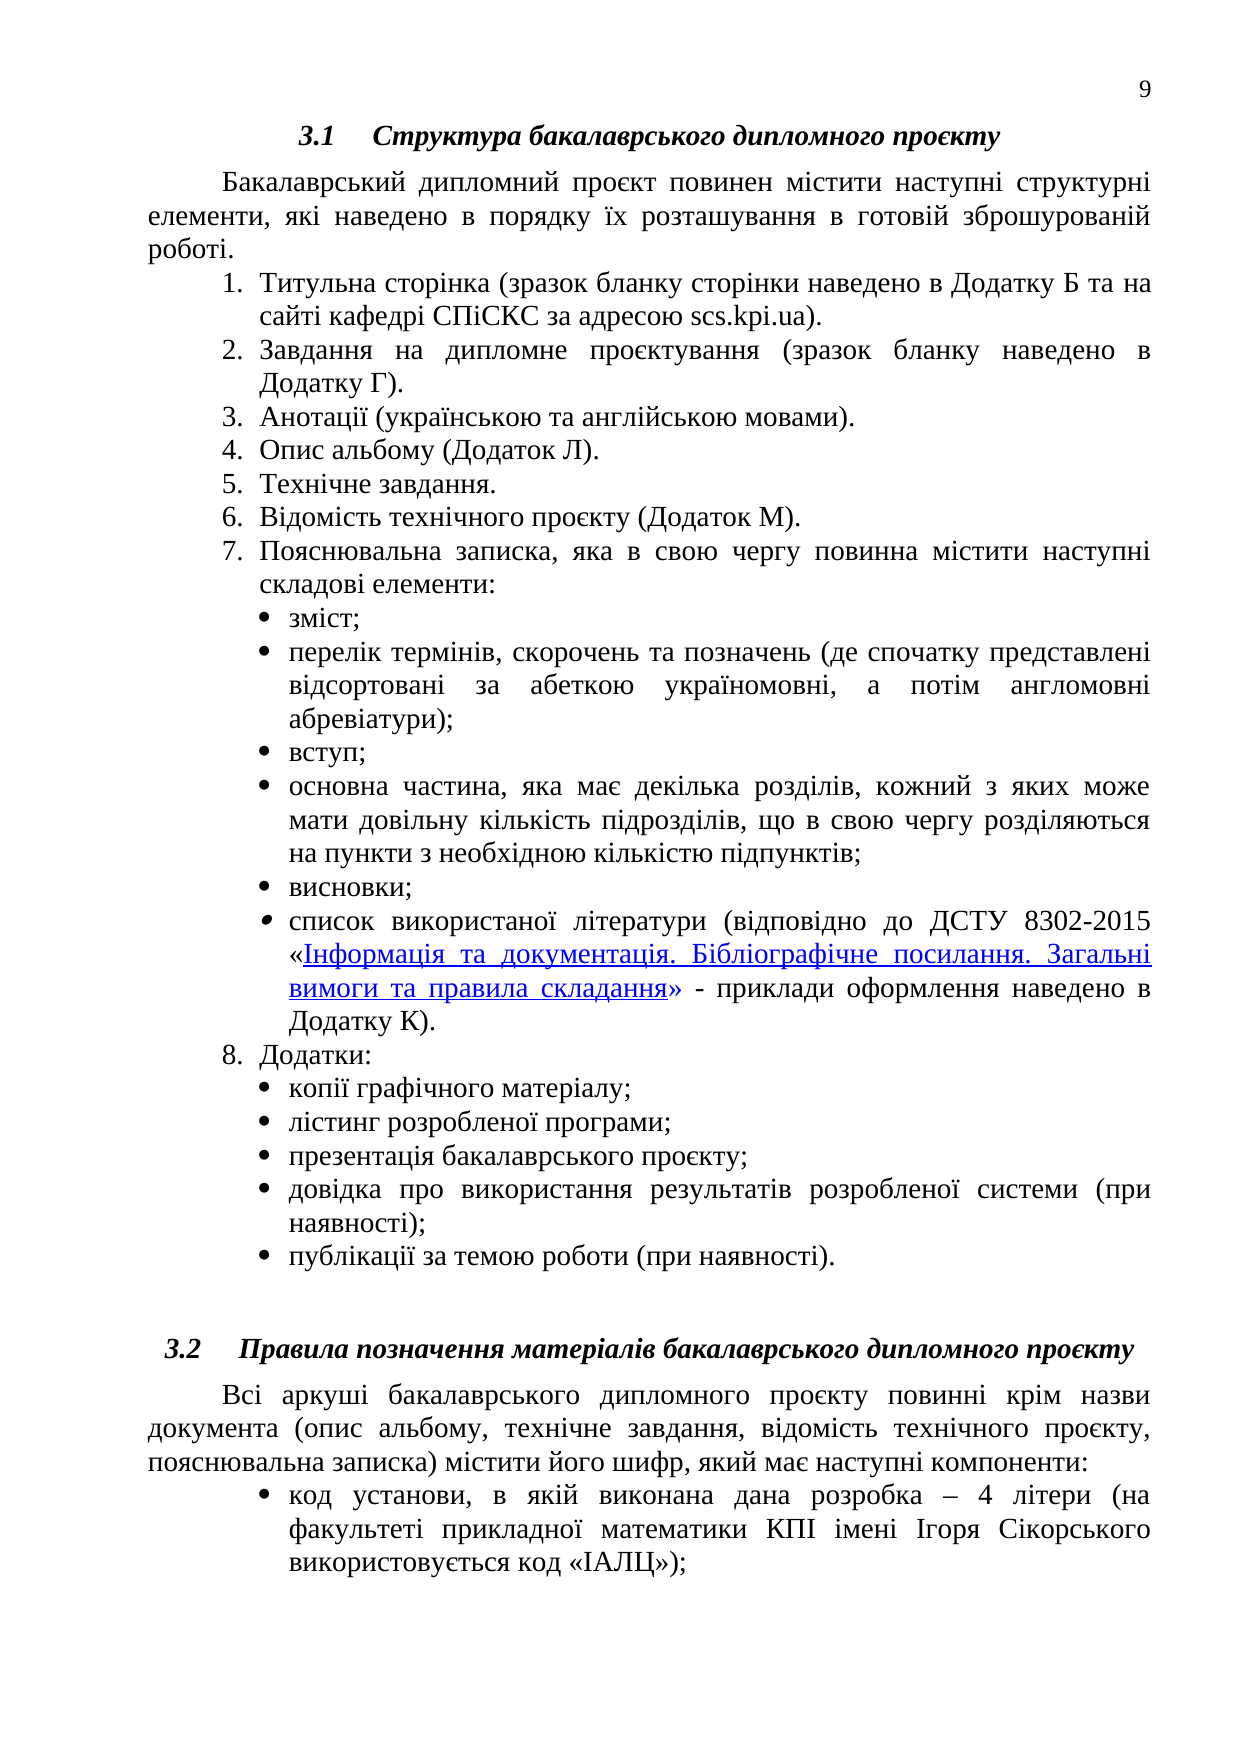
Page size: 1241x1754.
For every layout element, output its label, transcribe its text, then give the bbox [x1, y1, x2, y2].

subtitle Структура бакалаврського дипломного проєкту [148, 118, 1152, 152]
list основна частина, яка має декілька розділів, кожний з яких може мати довільну кількість підрозділів, що в свою чергу розділяються на пункти з необхідною кількістю підпунктів; [259, 768, 1152, 869]
list Відомість технічного проєкту (Додаток М). [222, 499, 1152, 533]
text Всі аркуші бакалаврського дипломного проєкту повинні крім назви документа (опис альбому, технічне завдання, відомість технічного проєкту, пояснювальна записка) містити його шифр, який має наступні компоненти: [148, 1377, 1152, 1477]
list копії графічного матеріалу; [259, 1070, 1152, 1104]
list лістинг розробленої програми; [259, 1104, 1152, 1138]
list список використаної літератури (відповідно до ДСТУ 8302-2015 «Інформація та документація. Бібліографічне посилання. Загальні вимоги та правила складання» - приклади оформлення наведено в Додатку К). [259, 903, 1152, 1037]
list презентація бакалаврського проєкту; [259, 1138, 1152, 1171]
list Завдання на дипломне проєктування (зразок бланку наведено в Додатку Г). [222, 332, 1152, 399]
text Бакалаврський дипломний проєкт повинен містити наступні структурні елементи, які наведено в порядку їх розташування в готовій зброшурованій роботі. [148, 164, 1152, 265]
list вступ; [259, 734, 1152, 768]
list Технічне завдання. [222, 466, 1152, 499]
list довідка про використання результатів розробленої системи (при наявності); [259, 1171, 1152, 1238]
list зміст; [259, 600, 1152, 634]
list Опис альбому (Додаток Л). [222, 432, 1152, 466]
list Титульна сторінка (зразок бланку сторінки наведено в Додатку Б та на сайті кафедрі СПіСКС за адресою scs.kpi.ua). [222, 265, 1152, 332]
list публікації за темою роботи (при наявності). [259, 1238, 1152, 1272]
list Додатки: [222, 1037, 1152, 1070]
list перелік термінів, скорочень та позначень (де спочатку представлені відсортовані за абеткою україномовні, а потім англомовні абревіатури); [259, 634, 1152, 734]
list висновки; [259, 869, 1152, 903]
list Пояснювальна записка, яка в свою чергу повинна містити наступні складові елементи: [222, 533, 1152, 600]
list Анотації (українською та англійською мовами). [222, 399, 1152, 432]
subtitle Правила позначення матеріалів бакалаврського дипломного проєкту [148, 1331, 1152, 1364]
list код установи, в якій виконана дана розробка – 4 літери (на факультеті прикладної математики КПІ імені Ігоря Сікорського використовується код «ІАЛЦ»); [259, 1477, 1152, 1578]
